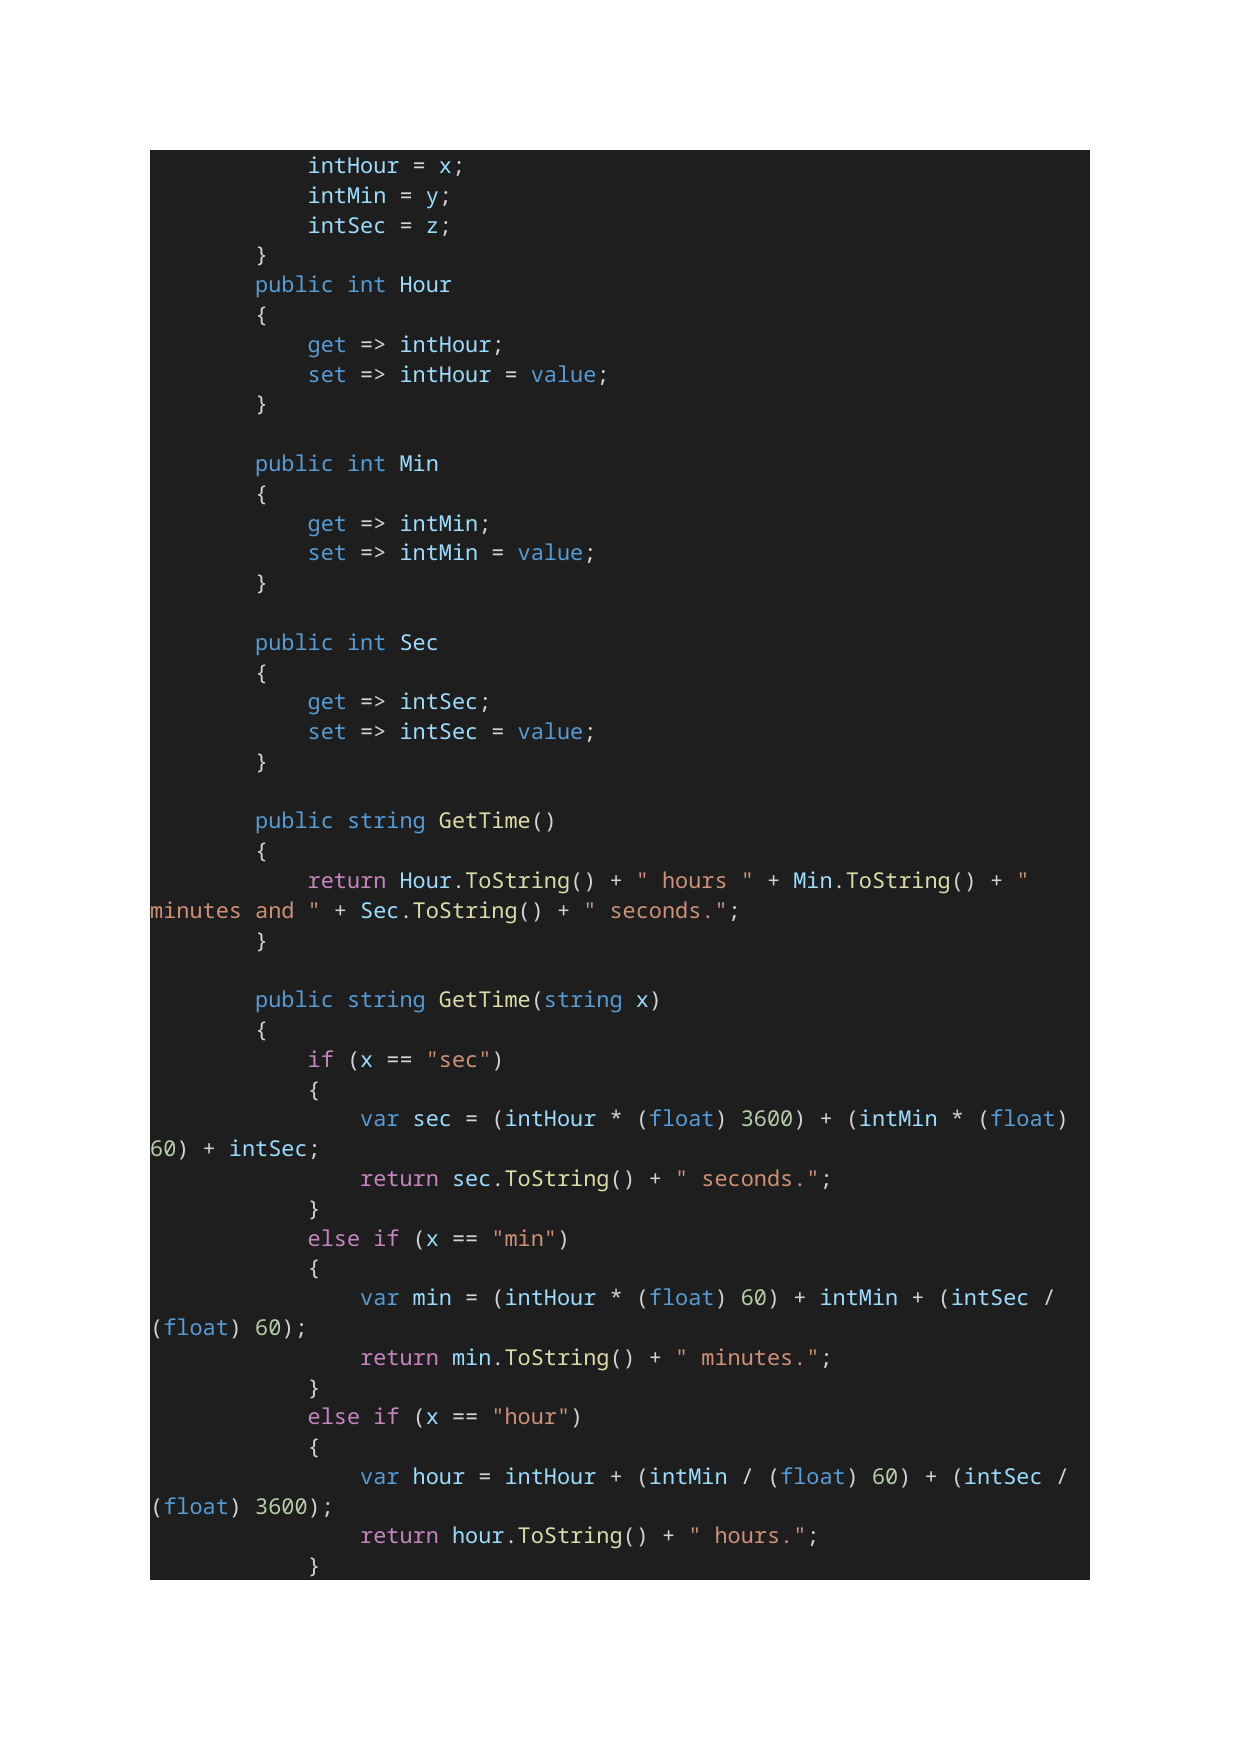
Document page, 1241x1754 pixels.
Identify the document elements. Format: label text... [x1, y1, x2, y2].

text set => intHour = value; [150, 358, 1090, 388]
text { [150, 1252, 1090, 1282]
text } [150, 1193, 1090, 1222]
text intMin = y; [150, 180, 1090, 209]
text } [150, 567, 1090, 597]
text if (x == "sec") [150, 1044, 1090, 1073]
text return min.ToString() + " minutes."; [150, 1342, 1090, 1371]
text public int Sec [150, 627, 1090, 656]
text { [150, 835, 1090, 865]
text else if (x == "hour") [150, 1401, 1090, 1431]
text { [150, 1073, 1090, 1103]
text public int Min [150, 448, 1090, 478]
text return Hour.ToString() + " hours " + Min.ToString() + " minutes and " + Sec.ToString() + " seconds."; [150, 865, 1090, 924]
text intSec = z; [150, 209, 1090, 239]
text { [150, 1014, 1090, 1044]
text { [150, 299, 1090, 329]
text } [150, 924, 1090, 954]
text get => intSec; [150, 686, 1090, 716]
text var min = (intHour * (float) 60) + intMin + (intSec / (float) 60); [150, 1282, 1090, 1342]
text else if (x == "min") [150, 1222, 1090, 1252]
text intHour = x; [150, 150, 1090, 180]
text set => intMin = value; [150, 537, 1090, 567]
text return hour.ToString() + " hours."; [150, 1520, 1090, 1550]
text { [150, 1431, 1090, 1461]
text } [150, 388, 1090, 418]
text } [150, 746, 1090, 776]
text get => intHour; [150, 329, 1090, 358]
text set => intSec = value; [150, 716, 1090, 746]
text var hour = intHour + (intMin / (float) 60) + (intSec / (float) 3600); [150, 1461, 1090, 1520]
text } [150, 239, 1090, 269]
text var sec = (intHour * (float) 3600) + (intMin * (float) 60) + intSec; [150, 1103, 1090, 1163]
text public int Hour [150, 269, 1090, 299]
text } [150, 1550, 1090, 1580]
text public string GetTime() [150, 805, 1090, 835]
text { [150, 656, 1090, 686]
text } [150, 1371, 1090, 1401]
text return sec.ToString() + " seconds."; [150, 1163, 1090, 1193]
text get => intMin; [150, 507, 1090, 537]
text { [150, 478, 1090, 507]
text public string GetTime(string x) [150, 984, 1090, 1014]
